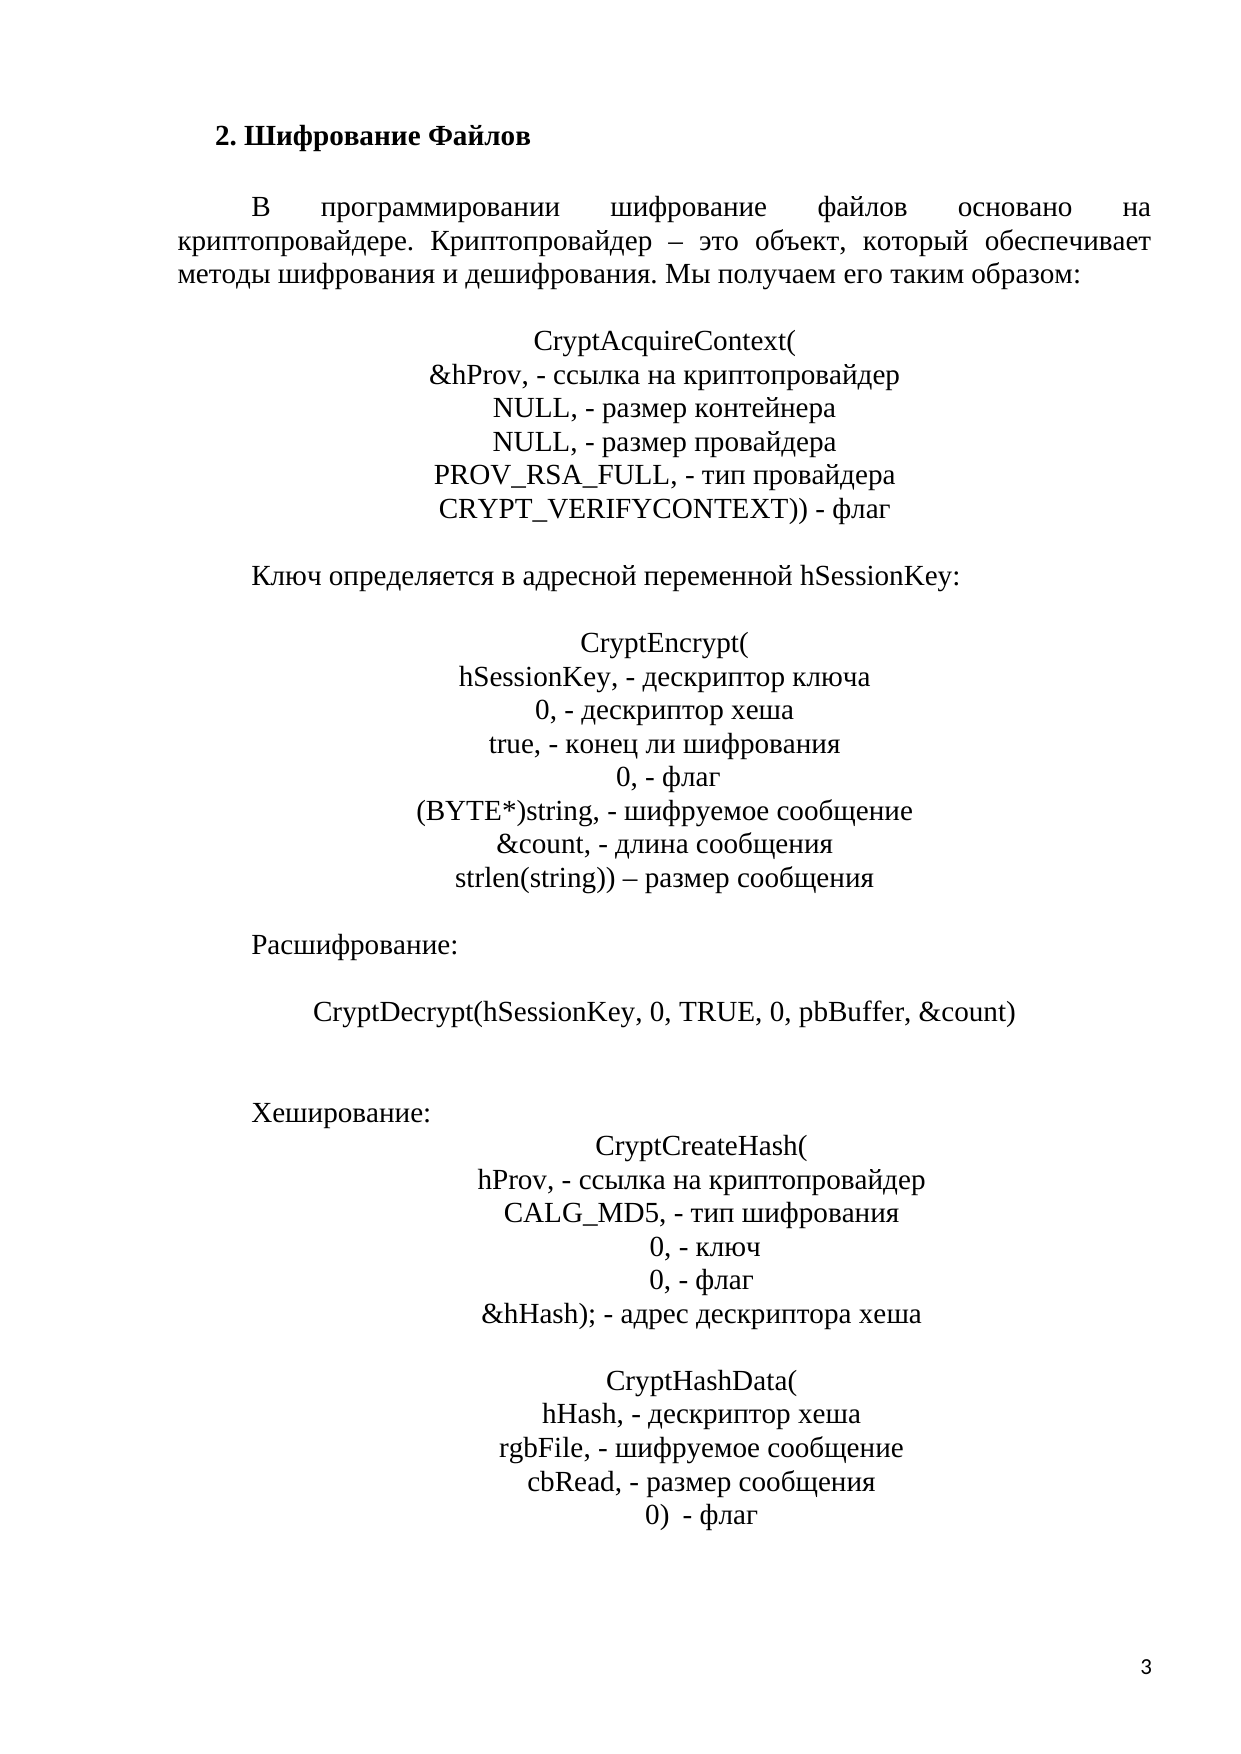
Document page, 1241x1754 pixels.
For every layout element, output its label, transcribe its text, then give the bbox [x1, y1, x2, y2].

text rgbFile, - шифруемое сообщение [177, 1430, 1152, 1464]
text 0, - ключ [177, 1229, 1152, 1262]
text (BYTE*)string, - шифруемое сообщение [177, 793, 1152, 826]
text hHash, - дескриптор хеша [177, 1397, 1152, 1430]
text hProv, - ссылка на криптопровайдер [177, 1162, 1152, 1195]
list Шифрование Файлов [215, 118, 1152, 152]
text strlen(string)) – размер сообщения [177, 860, 1152, 893]
text CRYPT_VERIFYCONTEXT)) - флаг [177, 491, 1152, 524]
text 0, - дескриптор хеша [177, 692, 1152, 726]
text 0, - флаг [177, 759, 1152, 793]
text &count, - длина сообщения [177, 826, 1152, 860]
text CryptDecrypt(hSessionKey, 0, TRUE, 0, pbBuffer, &count) [177, 994, 1152, 1028]
text NULL, - размер провайдера [177, 424, 1152, 457]
text &hHash); - адрес дескриптора хеша [177, 1296, 1152, 1329]
text cbRead, - размер сообщения [177, 1464, 1152, 1497]
text Хеширование: [177, 1095, 1152, 1128]
text CryptHashData( [177, 1363, 1152, 1397]
list - флаг [251, 1497, 1152, 1531]
text 0, - флаг [177, 1262, 1152, 1296]
text hSessionKey, - дескриптор ключа [177, 659, 1152, 692]
text В программировании шифрование файлов основано на криптопровайдере. Криптопровайдер – это объект, который обеспечивает методы шифрования и дешифрования. Мы получаем его таким образом: [177, 189, 1152, 290]
text PROV_RSA_FULL, - тип провайдера [177, 457, 1152, 491]
text true, - конец ли шифрования [177, 726, 1152, 759]
text CryptEncrypt( [177, 625, 1152, 659]
text CryptCreateHash( [177, 1128, 1152, 1162]
text Расшифрование: [177, 927, 1152, 961]
text NULL, - размер контейнера [177, 390, 1152, 424]
text CryptAcquireContext( [177, 323, 1152, 357]
text CALG_MD5, - тип шифрования [177, 1195, 1152, 1229]
text Ключ определяется в адресной переменной hSessionKey: [177, 558, 1152, 592]
text &hProv, - ссылка на криптопровайдер [177, 357, 1152, 390]
